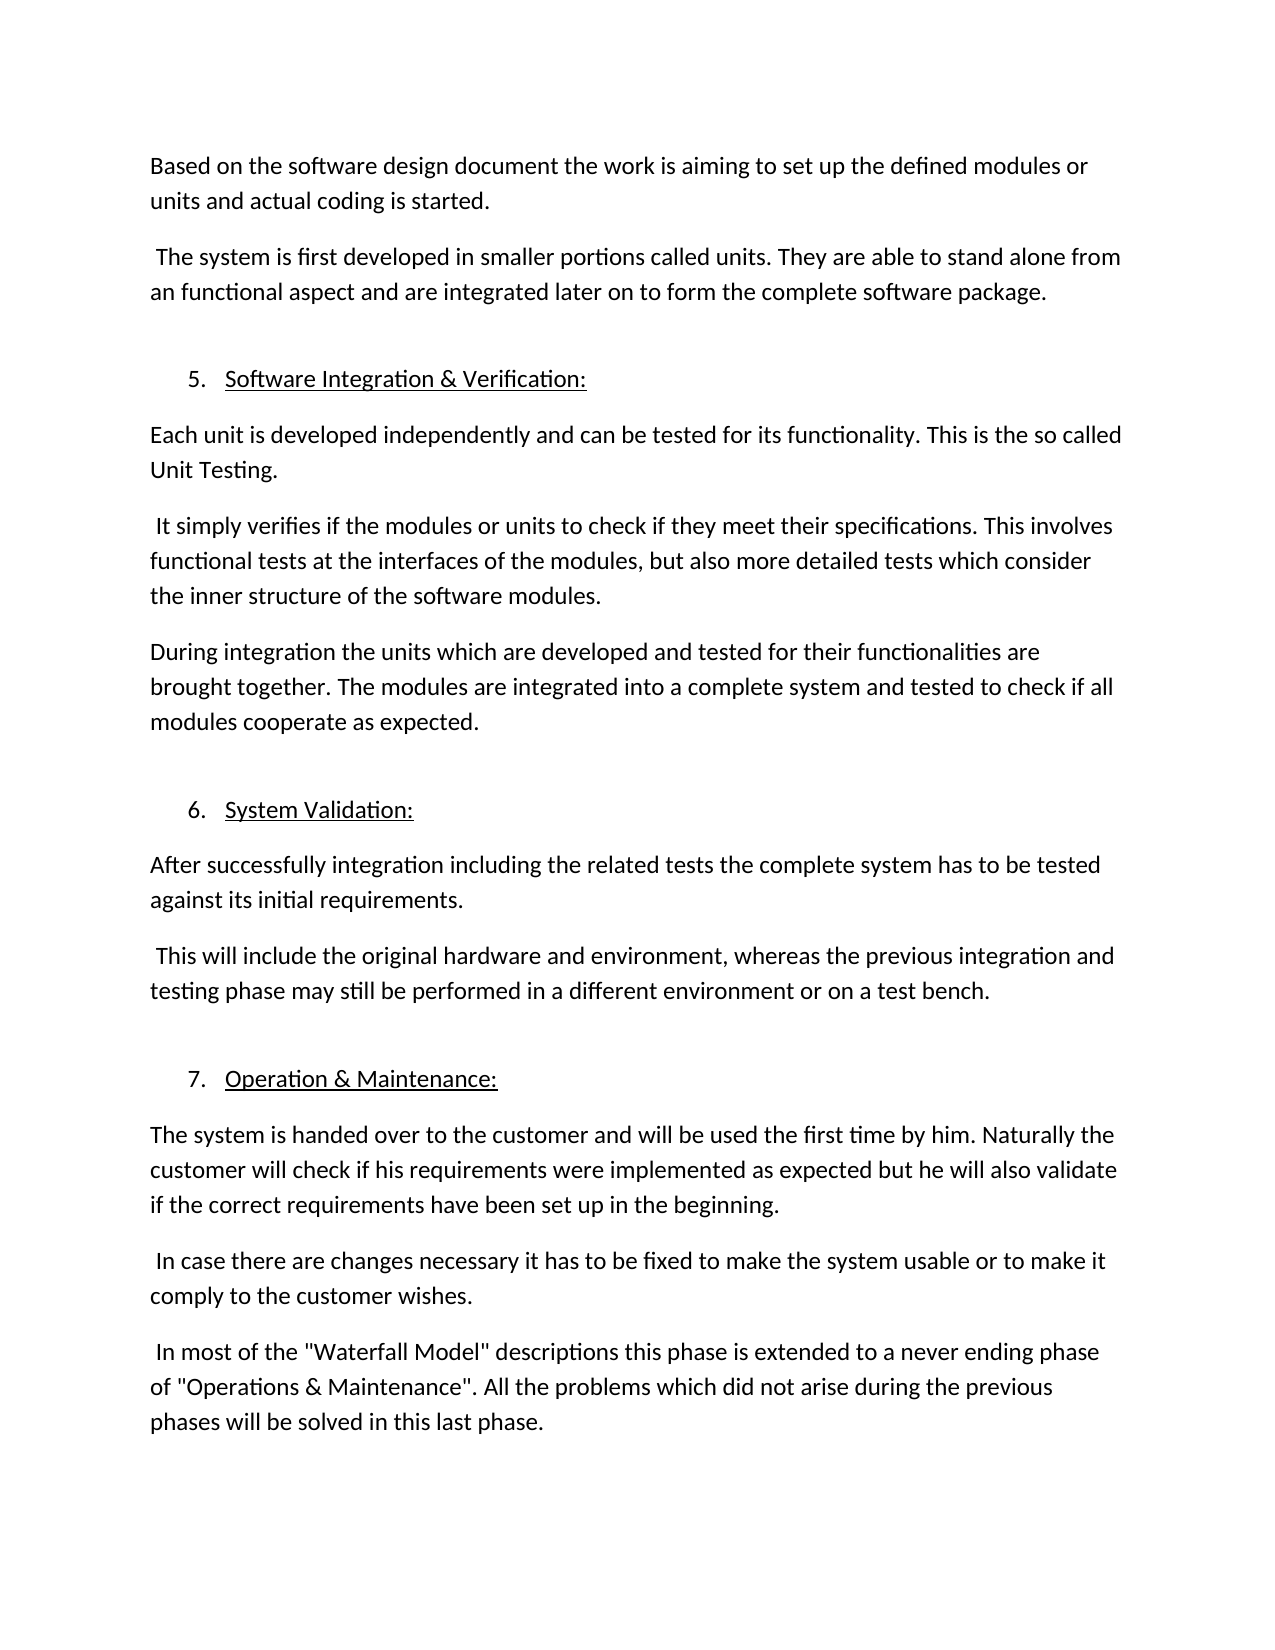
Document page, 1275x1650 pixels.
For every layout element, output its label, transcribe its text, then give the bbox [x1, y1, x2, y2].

text The system is handed over to the customer and will be used the first time by him. Naturally the customer will check if his requirements were implemented as expected but he will also validate if the correct requirements have been set up in the beginning. [150, 1119, 1125, 1219]
text In case there are changes necessary it has to be fixed to make the system usable or to make it comply to the customer wishes. [150, 1245, 1125, 1310]
text It simply verifies if the modules or units to check if they meet their specifications. This involves functional tests at the interfaces of the modules, but also more detailed tests which consider the inner structure of the software modules. [150, 510, 1125, 611]
text During integration the units which are developed and tested for their functionalities are brought together. The modules are integrated into a complete system and tested to check if all modules cooperate as expected. [150, 636, 1125, 769]
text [150, 1336, 1125, 1436]
list System Validation: [187, 794, 1125, 824]
text This will include the original hardware and environment, whereas the previous integration and testing phase may still be performed in a different environment or on a test bench. [150, 940, 1125, 1038]
text Based on the software design document the work is aiming to set up the defined modules or units and actual coding is started. [150, 150, 1125, 216]
list Software Integration & Verification: [187, 363, 1125, 394]
text The system is first developed in smaller portions called units. They are able to stand alone from an functional aspect and are integrated later on to form the complete software package. [150, 241, 1125, 338]
text Each unit is developed independently and can be tested for its functionality. This is the so called Unit Testing. [150, 419, 1125, 485]
text After successfully integration including the related tests the complete system has to be tested against its initial requirements. [150, 849, 1125, 915]
list Operation & Maintenance: [187, 1063, 1125, 1094]
